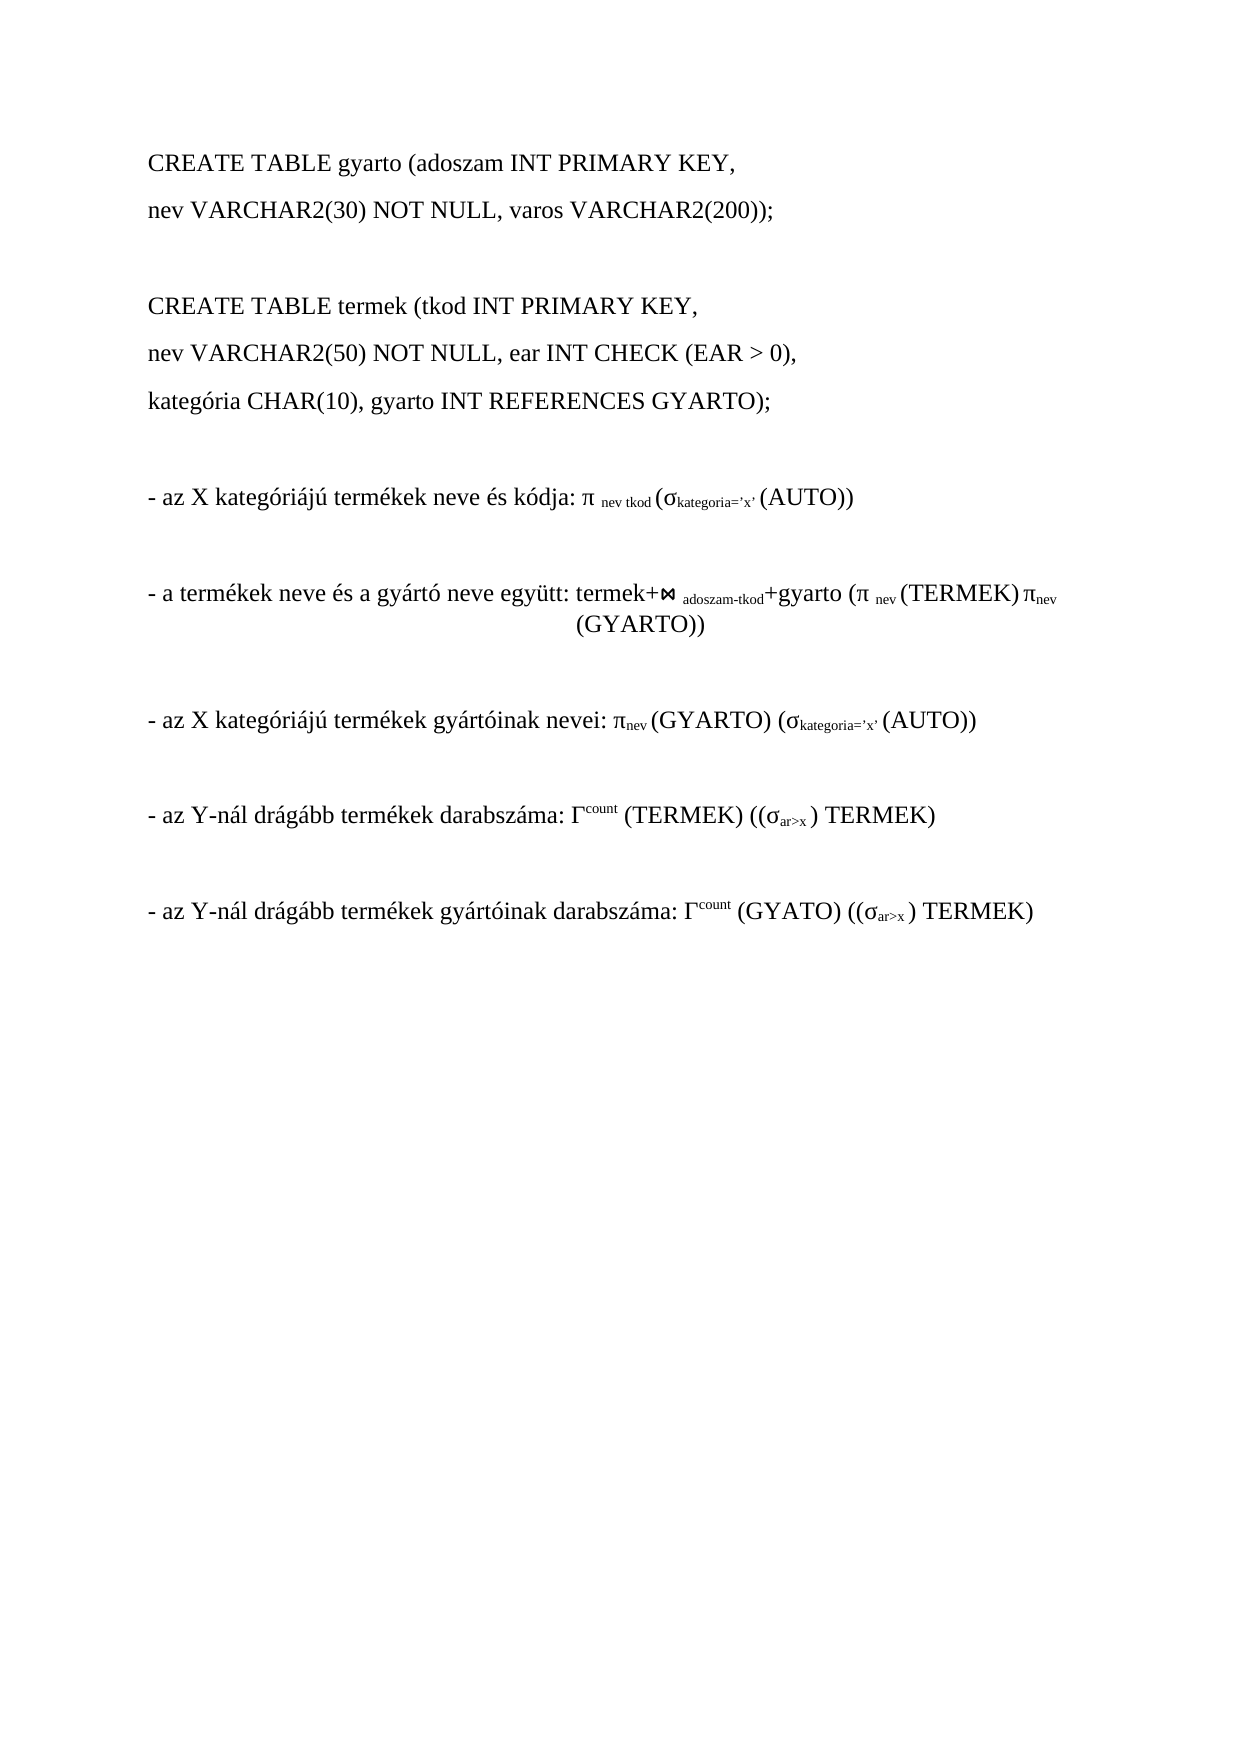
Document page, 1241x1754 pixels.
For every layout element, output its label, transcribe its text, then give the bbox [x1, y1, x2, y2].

text - az Y-nál drágább termékek darabszáma: Гcount (TERMEK) ((σar>x ) TERMEK) [148, 800, 1093, 829]
text - az X kategóriájú termékek neve és kódja: π nev tkod (σkategoria=’x’ (AUTO)) [148, 482, 1093, 510]
text - az Y-nál drágább termékek gyártóinak darabszáma: Гcount (GYATO) ((σar>x ) TERMEK) [148, 896, 1093, 924]
text CREATE TABLE gyarto (adoszam INT PRIMARY KEY, [148, 148, 1093, 176]
text - a termékek neve és a gyártó neve együtt: termek+⋈ adoszam-tkod+gyarto (π nev (TERMEK) πnev (GYARTO)) [148, 577, 1093, 638]
text nev VARCHAR2(30) NOT NULL, varos VARCHAR2(200)); [148, 195, 1093, 224]
text nev VARCHAR2(50) NOT NULL, ear INT CHECK (EAR > 0), [148, 338, 1093, 367]
text - az X kategóriájú termékek gyártóinak nevei: πnev (GYARTO) (σkategoria=’x’ (AUTO)) [148, 705, 1093, 734]
text kategória CHAR(10), gyarto INT REFERENCES GYARTO); [148, 386, 1093, 415]
text CREATE TABLE termek (tkod INT PRIMARY KEY, [148, 291, 1093, 319]
